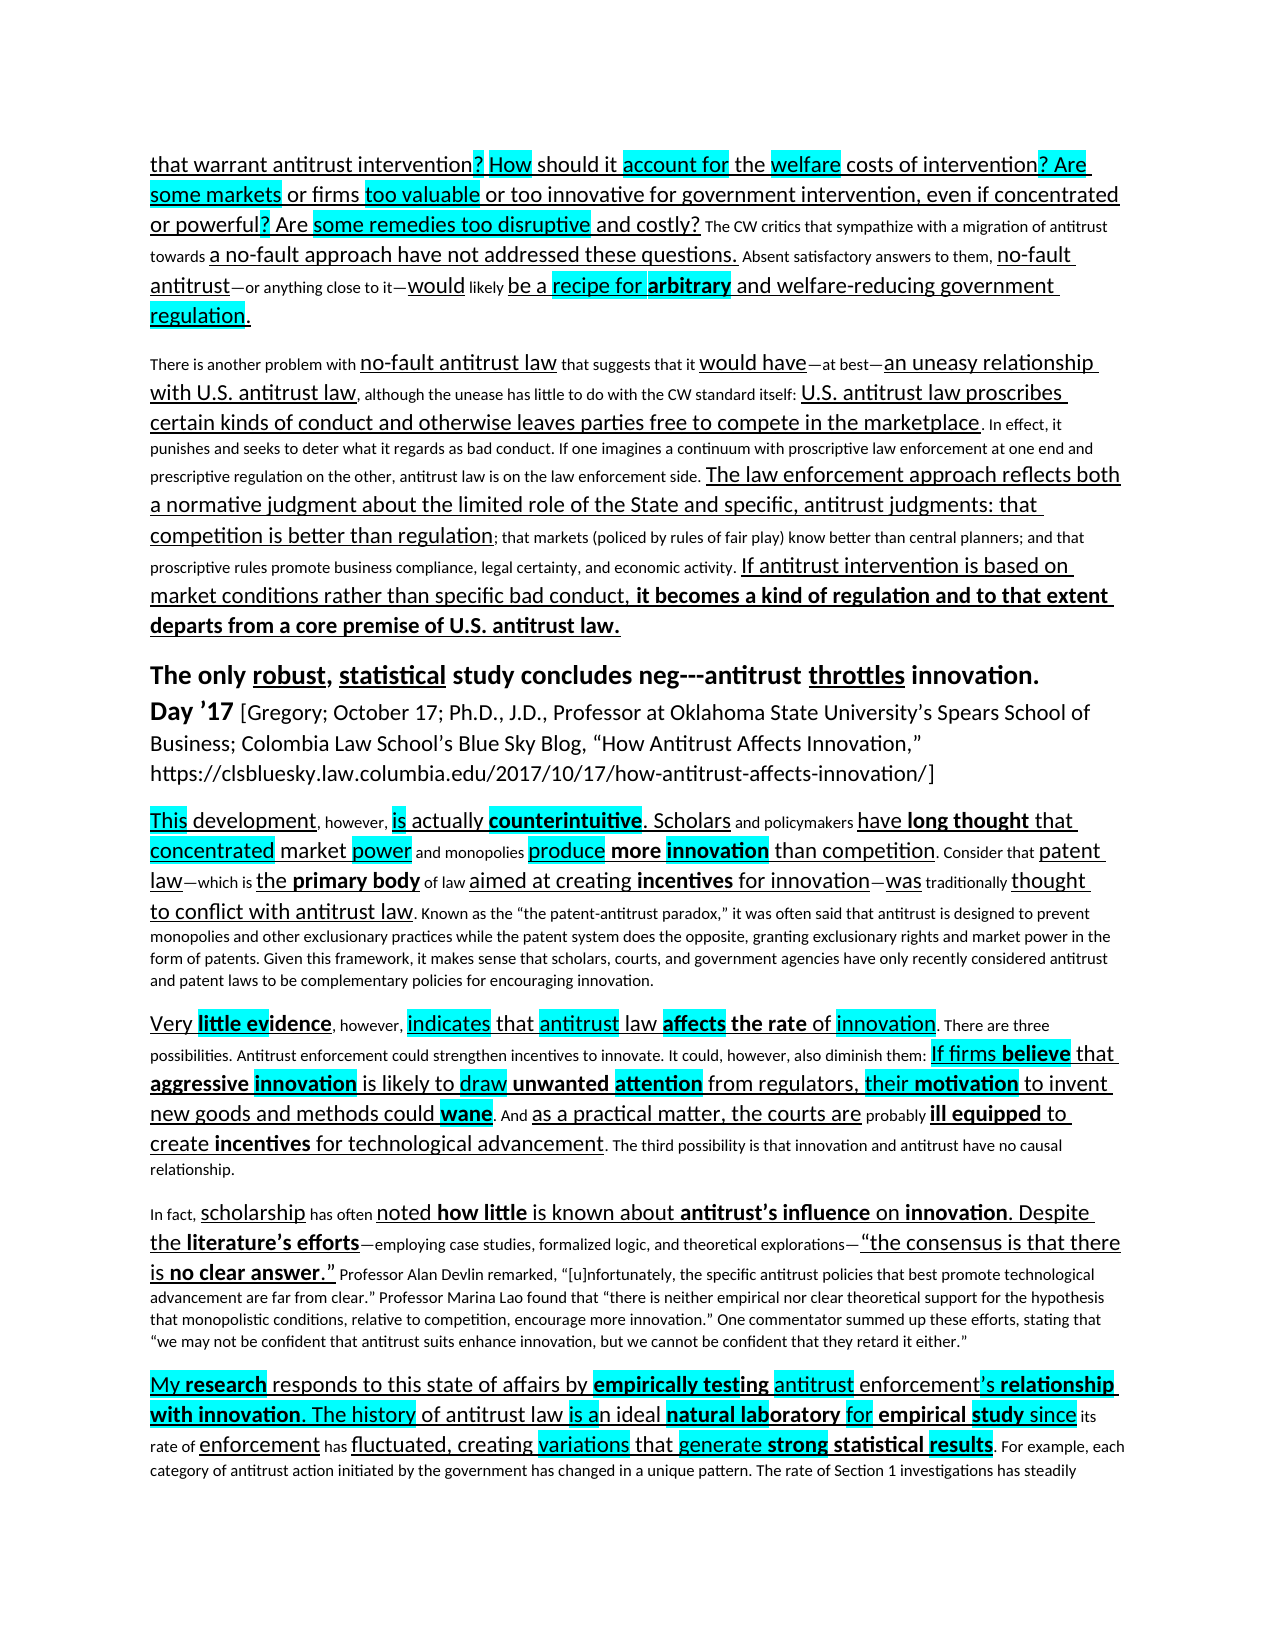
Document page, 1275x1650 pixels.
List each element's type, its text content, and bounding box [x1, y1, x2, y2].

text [150, 1370, 1125, 1480]
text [150, 150, 1125, 329]
text This development, however, is actually counterintuitive. Scholars and policymakers have long thought that concentrated market power and monopolies produce more innovation than competition. Consider that patent law—which is the primary body of law aimed at creating incentives for innovation—was traditionally thought to conflict with antitrust law. Known as the “the patent-antitrust paradox,” it was often said that antitrust is designed to prevent monopolies and other exclusionary practices while the patent system does the opposite, granting exclusionary rights and market power in the form of patents. Given this framework, it makes sense that scholars, courts, and government agencies have only recently considered antitrust and patent laws to be complementary policies for encouraging innovation. [150, 806, 1125, 991]
text In fact, scholarship has often noted how little is known about antitrust’s influence on innovation. Despite the literature’s efforts—employing case studies, formalized logic, and theoretical explorations—“the consensus is that there is no clear answer.” Professor Alan Devlin remarked, “[u]nfortunately, the specific antitrust policies that best promote technological advancement are far from clear.” Professor Marina Lao found that “there is neither empirical nor clear theoretical support for the hypothesis that monopolistic conditions, relative to competition, encourage more innovation.” One commentator summed up these efforts, stating that “we may not be confident that antitrust suits enhance innovation, but we cannot be confident that they retard it either.” [150, 1198, 1125, 1352]
text There is another problem with no-fault antitrust law that suggests that it would have—at best—an uneasy relationship with U.S. antitrust law, although the unease has little to do with the CW standard itself: U.S. antitrust law proscribes certain kinds of conduct and otherwise leaves parties free to compete in the marketplace. In effect, it punishes and seeks to deter what it regards as bad conduct. If one imagines a continuum with proscriptive law enforcement at one end and prescriptive regulation on the other, antitrust law is on the law enforcement side. The law enforcement approach reflects both a normative judgment about the limited role of the State and specific, antitrust judgments: that competition is better than regulation; that markets (policed by rules of fair play) know better than central planners; and that proscriptive rules promote business compliance, legal certainty, and economic activity. If antitrust intervention is based on market conditions rather than specific bad conduct, it becomes a kind of regulation and to that extent departs from a core premise of U.S. antitrust law. [150, 348, 1125, 639]
text Day ’17 [Gregory; October 17; Ph.D., J.D., Professor at Oklahoma State University’s Spears School of Business; Colombia Law School’s Blue Sky Blog, “How Antitrust Affects Innovation,” https://clsbluesky.law.columbia.edu/2017/10/17/how-antitrust-affects-innovation/] [150, 694, 1125, 787]
subtitle The only robust, statistical study concludes neg---antitrust throttles innovation. [150, 658, 1125, 691]
text Very little evidence, however, indicates that antitrust law affects the rate of innovation. There are three possibilities. Antitrust enforcement could strengthen incentives to innovate. It could, however, also diminish them: If firms believe that aggressive innovation is likely to draw unwanted attention from regulators, their motivation to invent new goods and methods could wane. And as a practical matter, the courts are probably ill equipped to create incentives for technological advancement. The third possibility is that innovation and antitrust have no causal relationship. [150, 1009, 1125, 1179]
